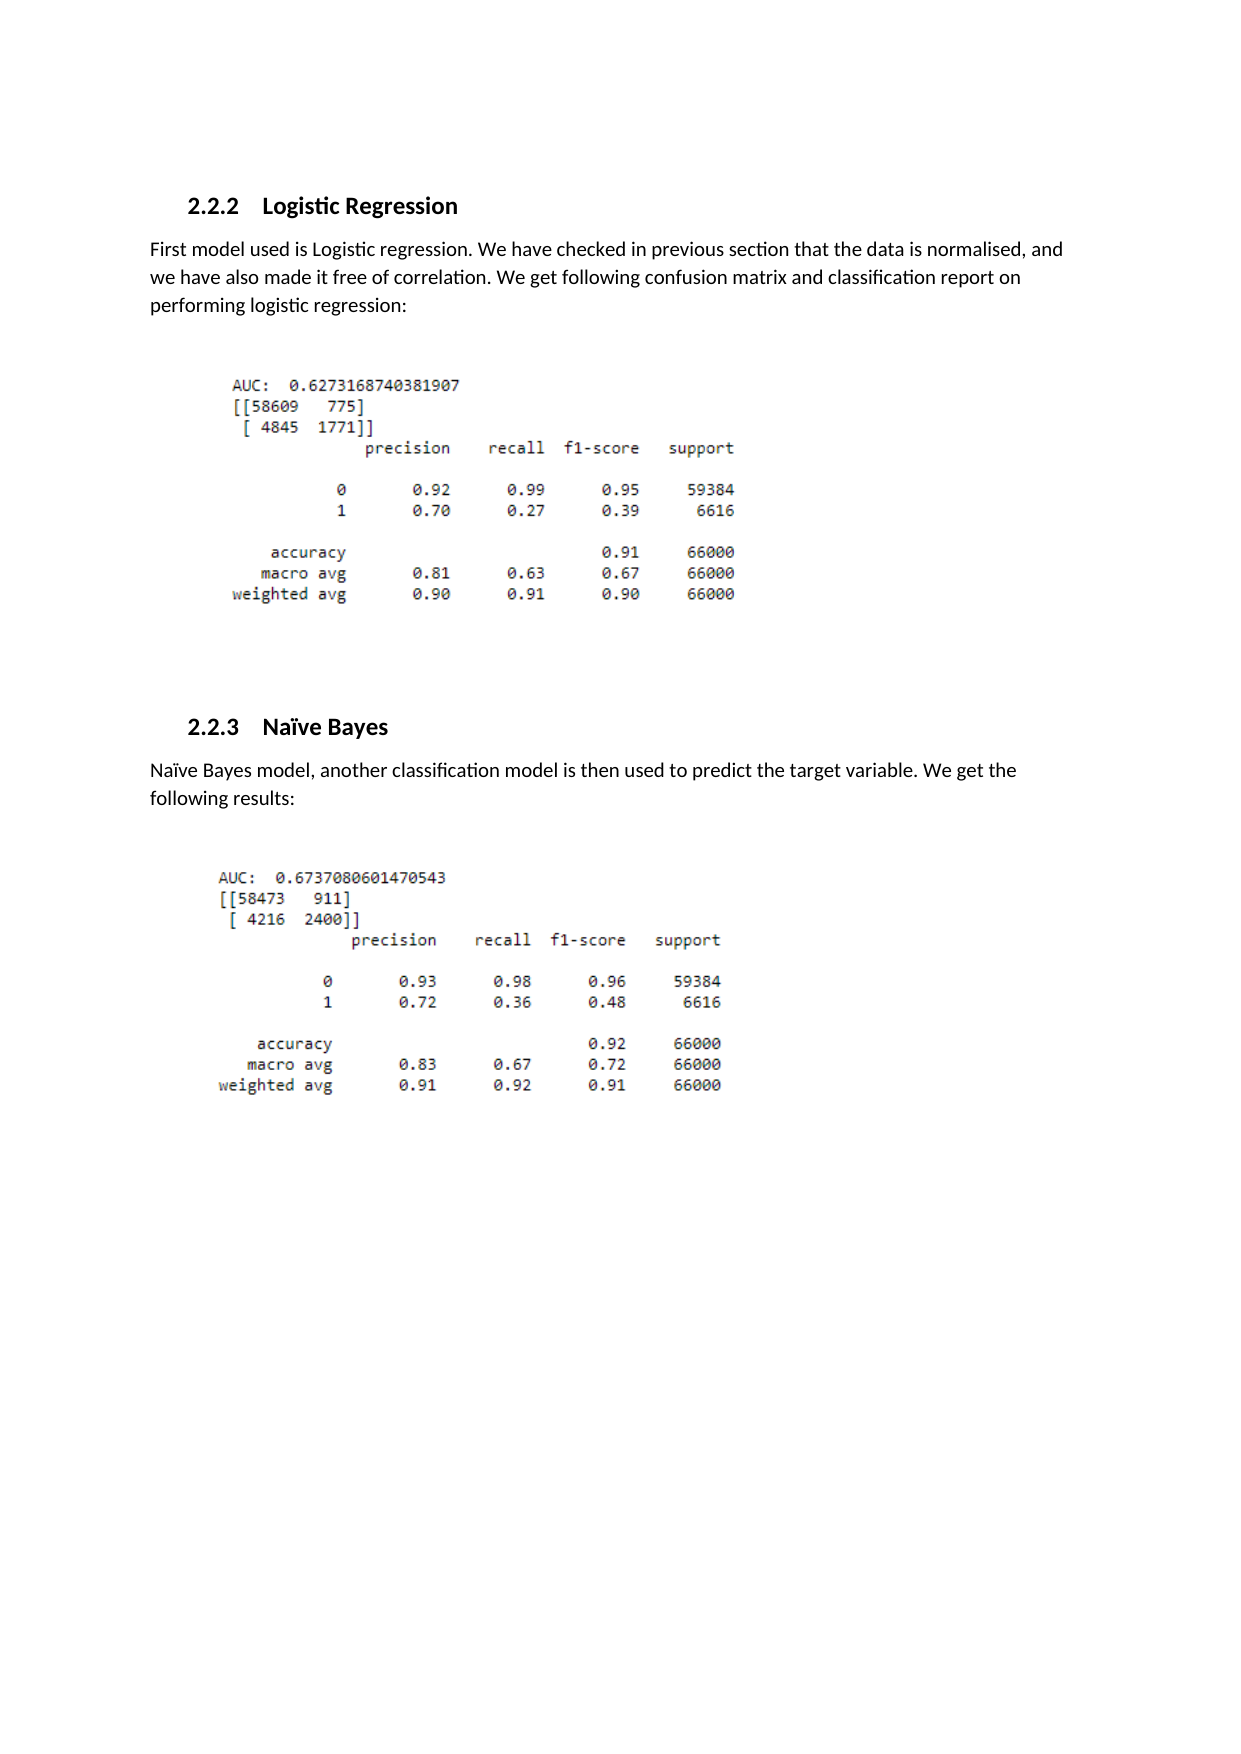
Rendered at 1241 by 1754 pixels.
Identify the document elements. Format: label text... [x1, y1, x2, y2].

text Naïve Bayes model, another classification model is then used to predict the target variable. We get the following results: [150, 757, 1090, 811]
text First model used is Logistic regression. We have checked in previous section that the data is normalised, and we have also made it free of correlation. We get following confusion matrix and classification report on performing logistic regression: [150, 236, 1090, 318]
picture [150, 373, 894, 616]
list Naïve Bayes [187, 711, 1090, 742]
picture [150, 866, 844, 1107]
list Logistic Regression [187, 190, 1090, 221]
